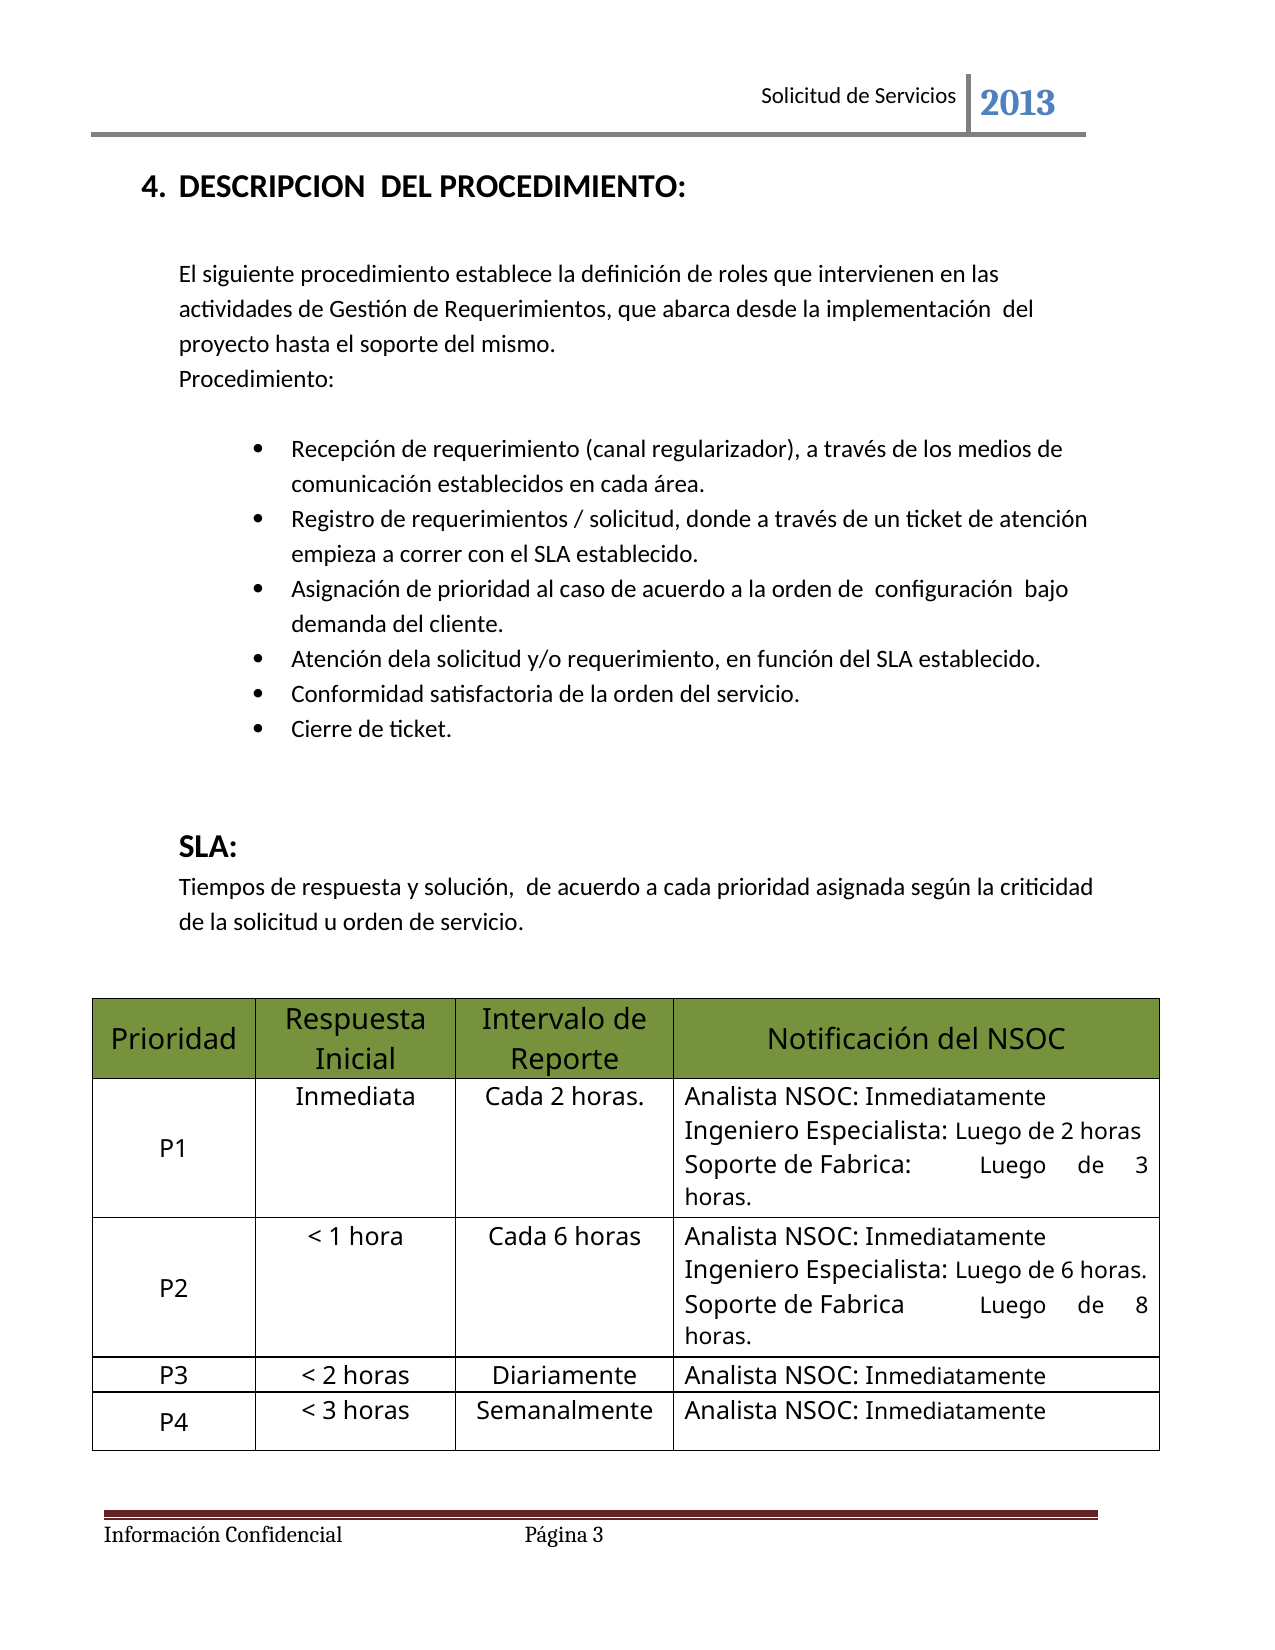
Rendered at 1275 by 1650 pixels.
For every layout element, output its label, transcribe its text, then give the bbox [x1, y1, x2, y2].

table_cell Analista NSOC: Inmediatamente [674, 1393, 1159, 1450]
table_cell < 1 hora [256, 1218, 455, 1356]
list Registro de requerimientos / solicitud, donde a través de un ticket de atención empieza a correr con el SLA establecido. [253, 503, 1098, 569]
list Conformidad satisfactoria de la orden del servicio. [253, 678, 1098, 709]
table_header Respuesta Inicial [256, 999, 455, 1078]
list Atención dela solicitud y/o requerimiento, en función del SLA establecido. [253, 643, 1098, 674]
table_cell Cada 6 horas [456, 1218, 673, 1356]
list Asignación de prioridad al caso de acuerdo a la orden de configuración bajo demanda del cliente. [253, 573, 1098, 639]
table_cell P3 [93, 1358, 255, 1391]
table_cell Analista NSOC: Inmediatamente Ingeniero Especialista: Luego de 6 horas. Soporte de Fabrica Luego de 8 horas. [674, 1218, 1159, 1356]
table_cell Diariamente [456, 1358, 673, 1391]
list DESCRIPCION DEL PROCEDIMIENTO: [141, 164, 1098, 205]
table_cell Inmediata [256, 1079, 455, 1217]
table_header Prioridad [93, 999, 255, 1078]
list Procedimiento: [178, 363, 1098, 394]
list Recepción de requerimiento (canal regularizador), a través de los medios de comunicación establecidos en cada área. [253, 433, 1098, 499]
list El siguiente procedimiento establece la definición de roles que intervienen en las actividades de Gestión de Requerimientos, que abarca desde la implementación del proyecto hasta el soporte del mismo. [178, 258, 1098, 359]
list SLA: [178, 825, 1098, 866]
table_cell P2 [93, 1218, 255, 1356]
table_cell Analista NSOC: Inmediatamente Ingeniero Especialista: Luego de 2 horas Soporte de Fabrica: Luego de 3 horas. [674, 1079, 1159, 1217]
table_cell P4 [93, 1393, 255, 1450]
table_cell < 2 horas [256, 1358, 455, 1391]
table_header Intervalo de Reporte [456, 999, 673, 1078]
table_cell Cada 2 horas. [456, 1079, 673, 1217]
table_cell < 3 horas [256, 1393, 455, 1450]
table_cell Semanalmente [456, 1393, 673, 1450]
list Cierre de ticket. [253, 713, 1098, 744]
table_cell P1 [93, 1079, 255, 1217]
table_cell Analista NSOC: Inmediatamente [674, 1358, 1159, 1391]
list Tiempos de respuesta y solución, de acuerdo a cada prioridad asignada según la criticidad de la solicitud u orden de servicio. [178, 872, 1098, 937]
table_header Notificación del NSOC [674, 999, 1159, 1078]
